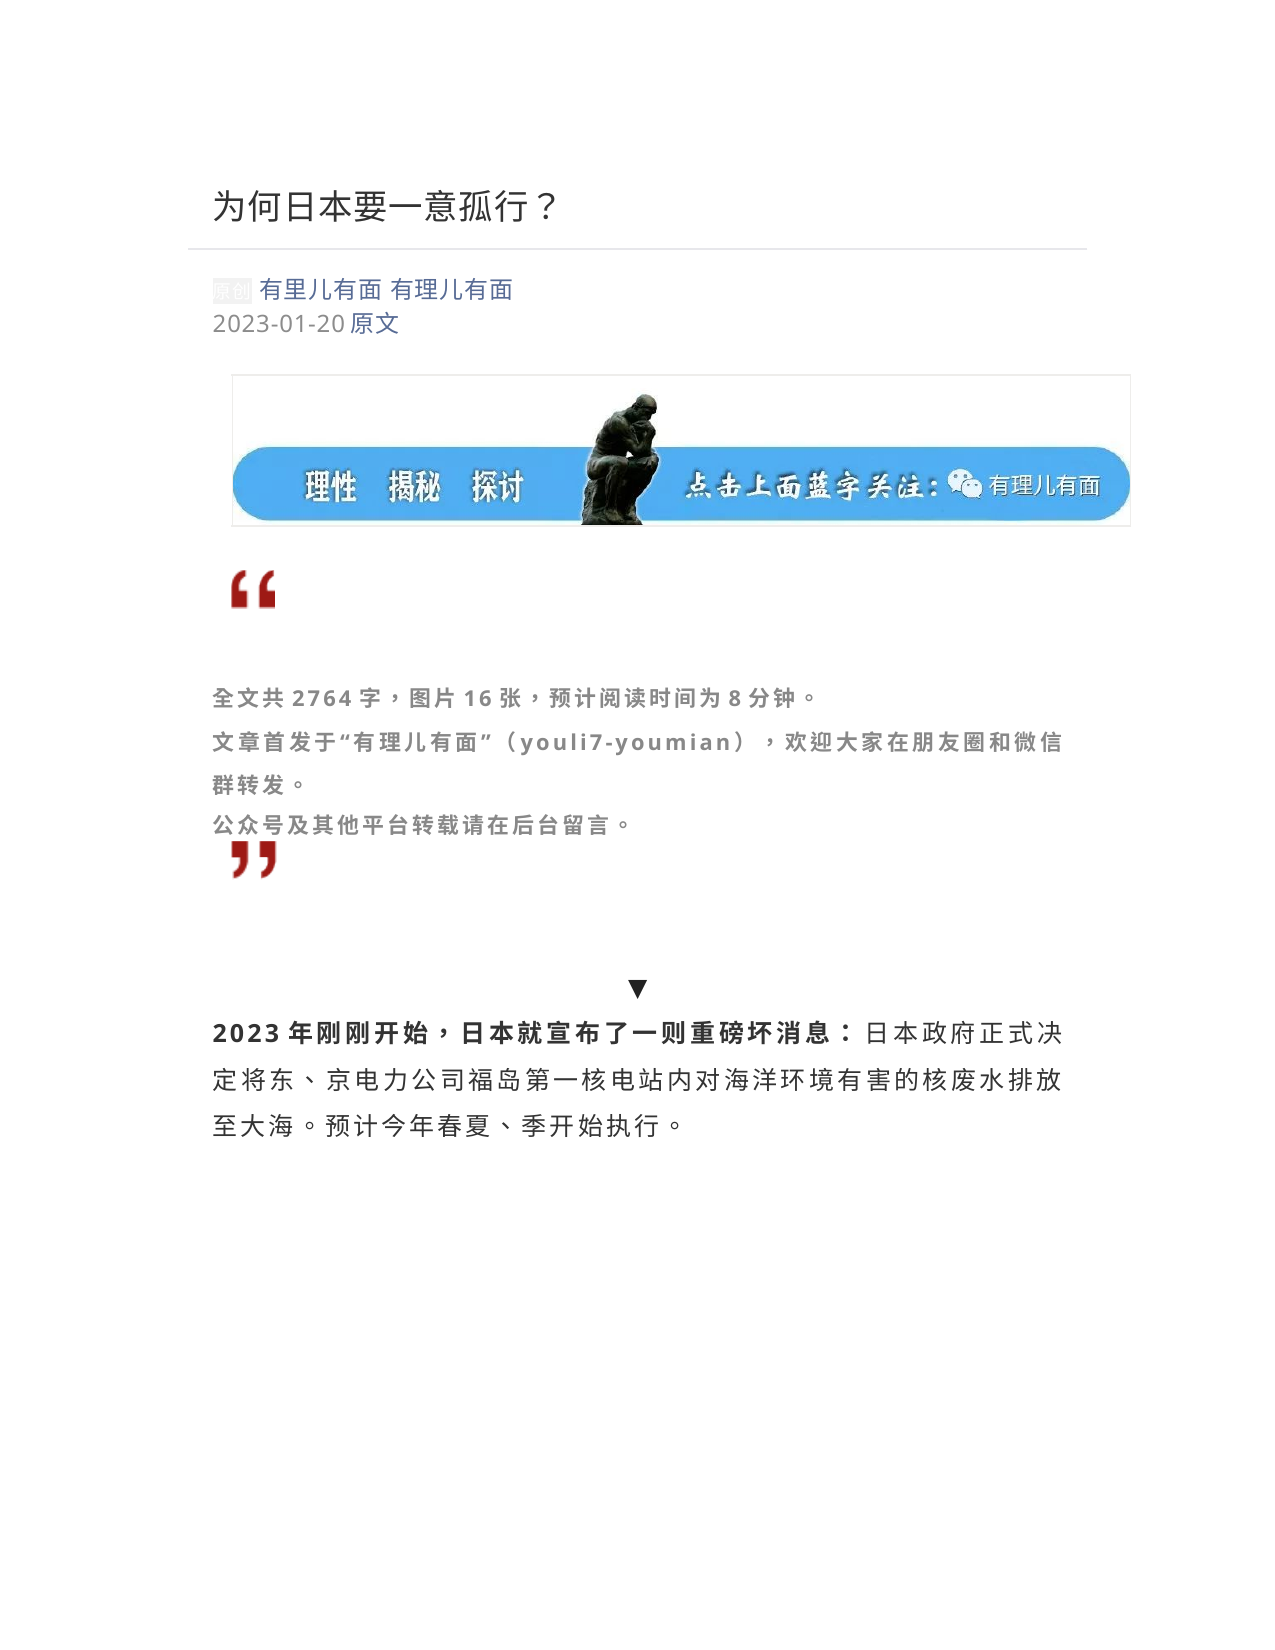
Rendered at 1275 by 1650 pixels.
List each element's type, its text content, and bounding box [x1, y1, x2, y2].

text 文章首发于“有理儿有面”（youli7-youmian），欢迎大家在朋友圈和微信群转发。 [212, 712, 1062, 800]
picture [233, 376, 1130, 525]
picture [231, 570, 275, 609]
text 2023年刚刚开始，日本就宣布了一则重磅坏消息：日本政府正式决定将东、京电力公司福岛第一核电站内对海洋环境有害的核废水排放至大海。预计今年春夏、季开始执行。 [212, 1004, 1062, 1143]
text ▼ [212, 960, 1062, 1004]
text 2023-01-20原文 发表于 [212, 306, 1062, 340]
list 原创 有里儿有面 有理儿有面 [212, 272, 1062, 306]
text 全文共2764字，图片16张，预计阅读时间为8分钟。 [212, 672, 1062, 712]
text 公众号及其他平台转载请在后台留言。 [212, 800, 1062, 840]
title 为何日本要一意孤行？ [187, 150, 1087, 250]
picture [231, 841, 277, 880]
